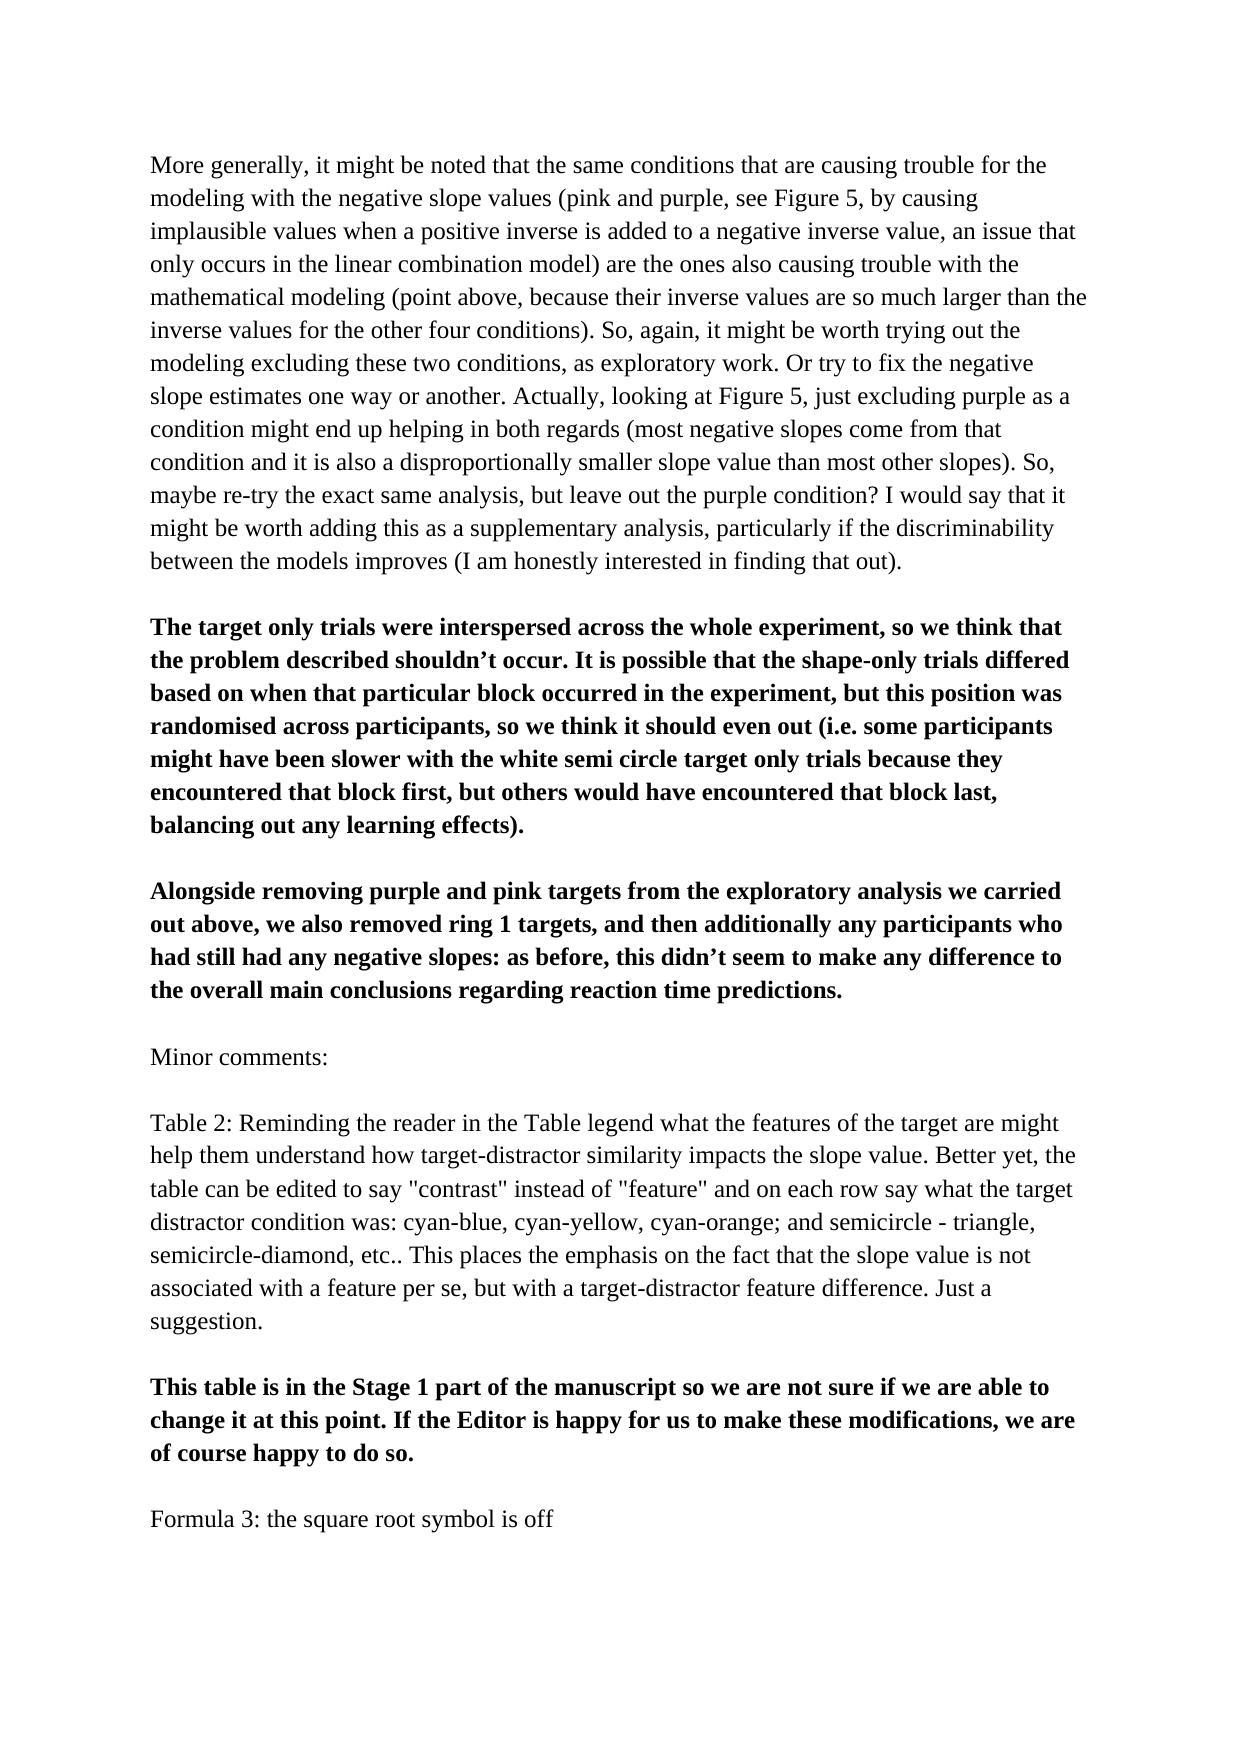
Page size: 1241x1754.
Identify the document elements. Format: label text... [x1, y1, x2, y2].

text Table 2: Reminding the reader in the Table legend what the features of the target are might help them understand how target-distractor similarity impacts the slope value. Better yet, the table can be edited to say "contrast" instead of "feature" and on each row say what the target distractor condition was: cyan-blue, cyan-yellow, cyan-orange; and semicircle - triangle, semicircle-diamond, etc.. This places the emphasis on the fact that the slope value is not associated with a feature per se, but with a target-distractor feature difference. Just a suggestion. [150, 1108, 1090, 1334]
text Minor comments: [150, 1042, 1090, 1070]
text The target only trials were interspersed across the whole experiment, so we think that the problem described shouldn’t occur. It is possible that the shape-only trials differed based on when that particular block occurred in the experiment, but this position was randomised across participants, so we think it should even out (i.e. some participants might have been slower with the white semi circle target only trials because they encountered that block first, but others would have encountered that block last, balancing out any learning effects). [150, 612, 1090, 839]
text Alongside removing purple and pink targets from the exploratory analysis we carried out above, we also removed ring 1 targets, and then additionally any participants who had still had any negative slopes: as before, this didn’t seem to make any difference to the overall main conclusions regarding reaction time predictions. [150, 876, 1090, 1004]
text Formula 3: the square root symbol is off [150, 1504, 1090, 1533]
text More generally, it might be noted that the same conditions that are causing trouble for the modeling with the negative slope values (pink and purple, see Figure 5, by causing implausible values when a positive inverse is added to a negative inverse value, an issue that only occurs in the linear combination model) are the ones also causing trouble with the mathematical modeling (point above, because their inverse values are so much larger than the inverse values for the other four conditions). So, again, it might be worth trying out the modeling excluding these two conditions, as exploratory work. Or try to fix the negative slope estimates one way or another. Actually, looking at Figure 5, just excluding purple as a condition might end up helping in both regards (most negative slopes come from that condition and it is also a disproportionally smaller slope value than most other slopes). So, maybe re-try the exact same analysis, but leave out the purple condition? I would say that it might be worth adding this as a supplementary analysis, particularly if the discriminability between the models improves (I am honestly interested in finding that out). [150, 150, 1090, 575]
text This table is in the Stage 1 part of the manuscript so we are not sure if we are able to change it at this point. If the Editor is happy for us to make these modifications, we are of course happy to do so. [150, 1372, 1090, 1467]
